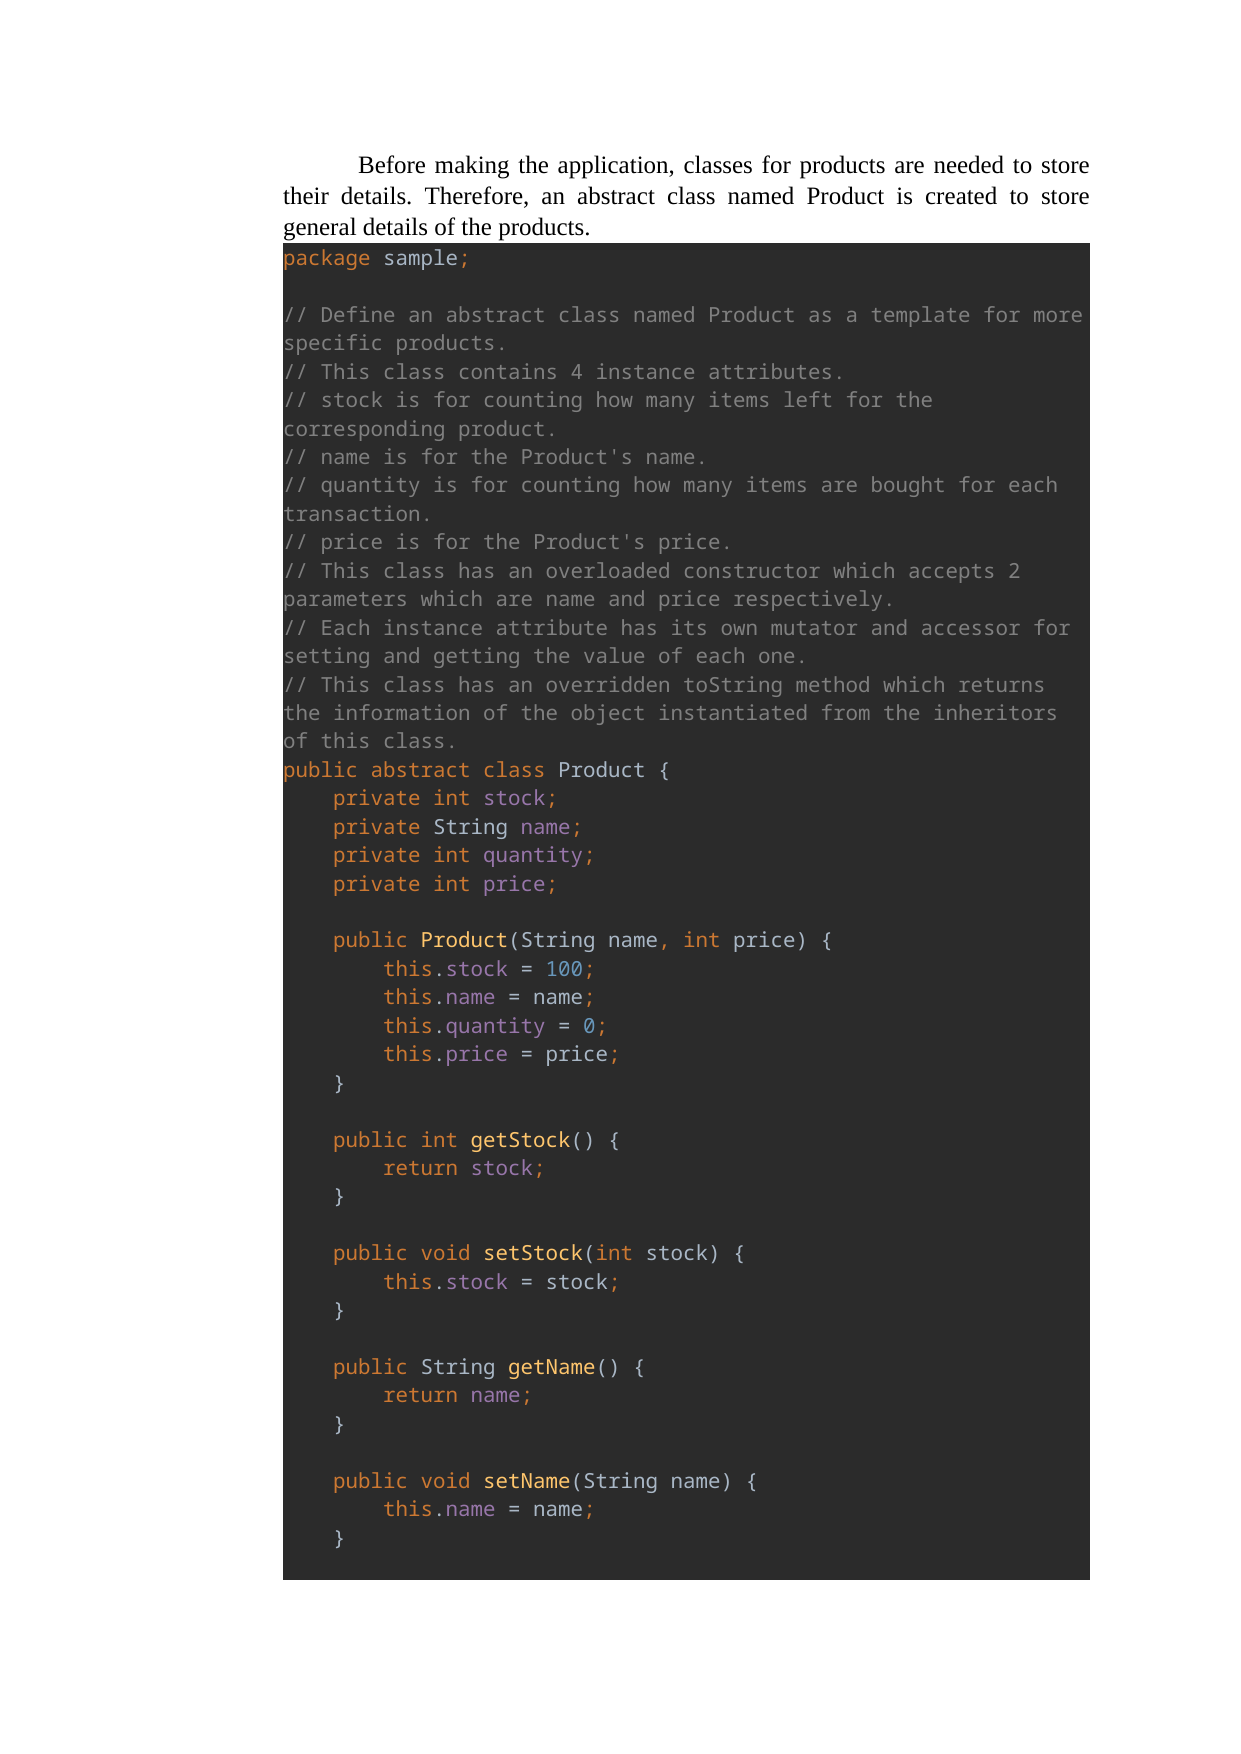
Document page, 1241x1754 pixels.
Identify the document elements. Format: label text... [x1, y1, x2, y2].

list Before making the application, classes for products are needed to store their details. Therefore, an abstract class named Product is created to store general details of the products. [283, 150, 1090, 241]
